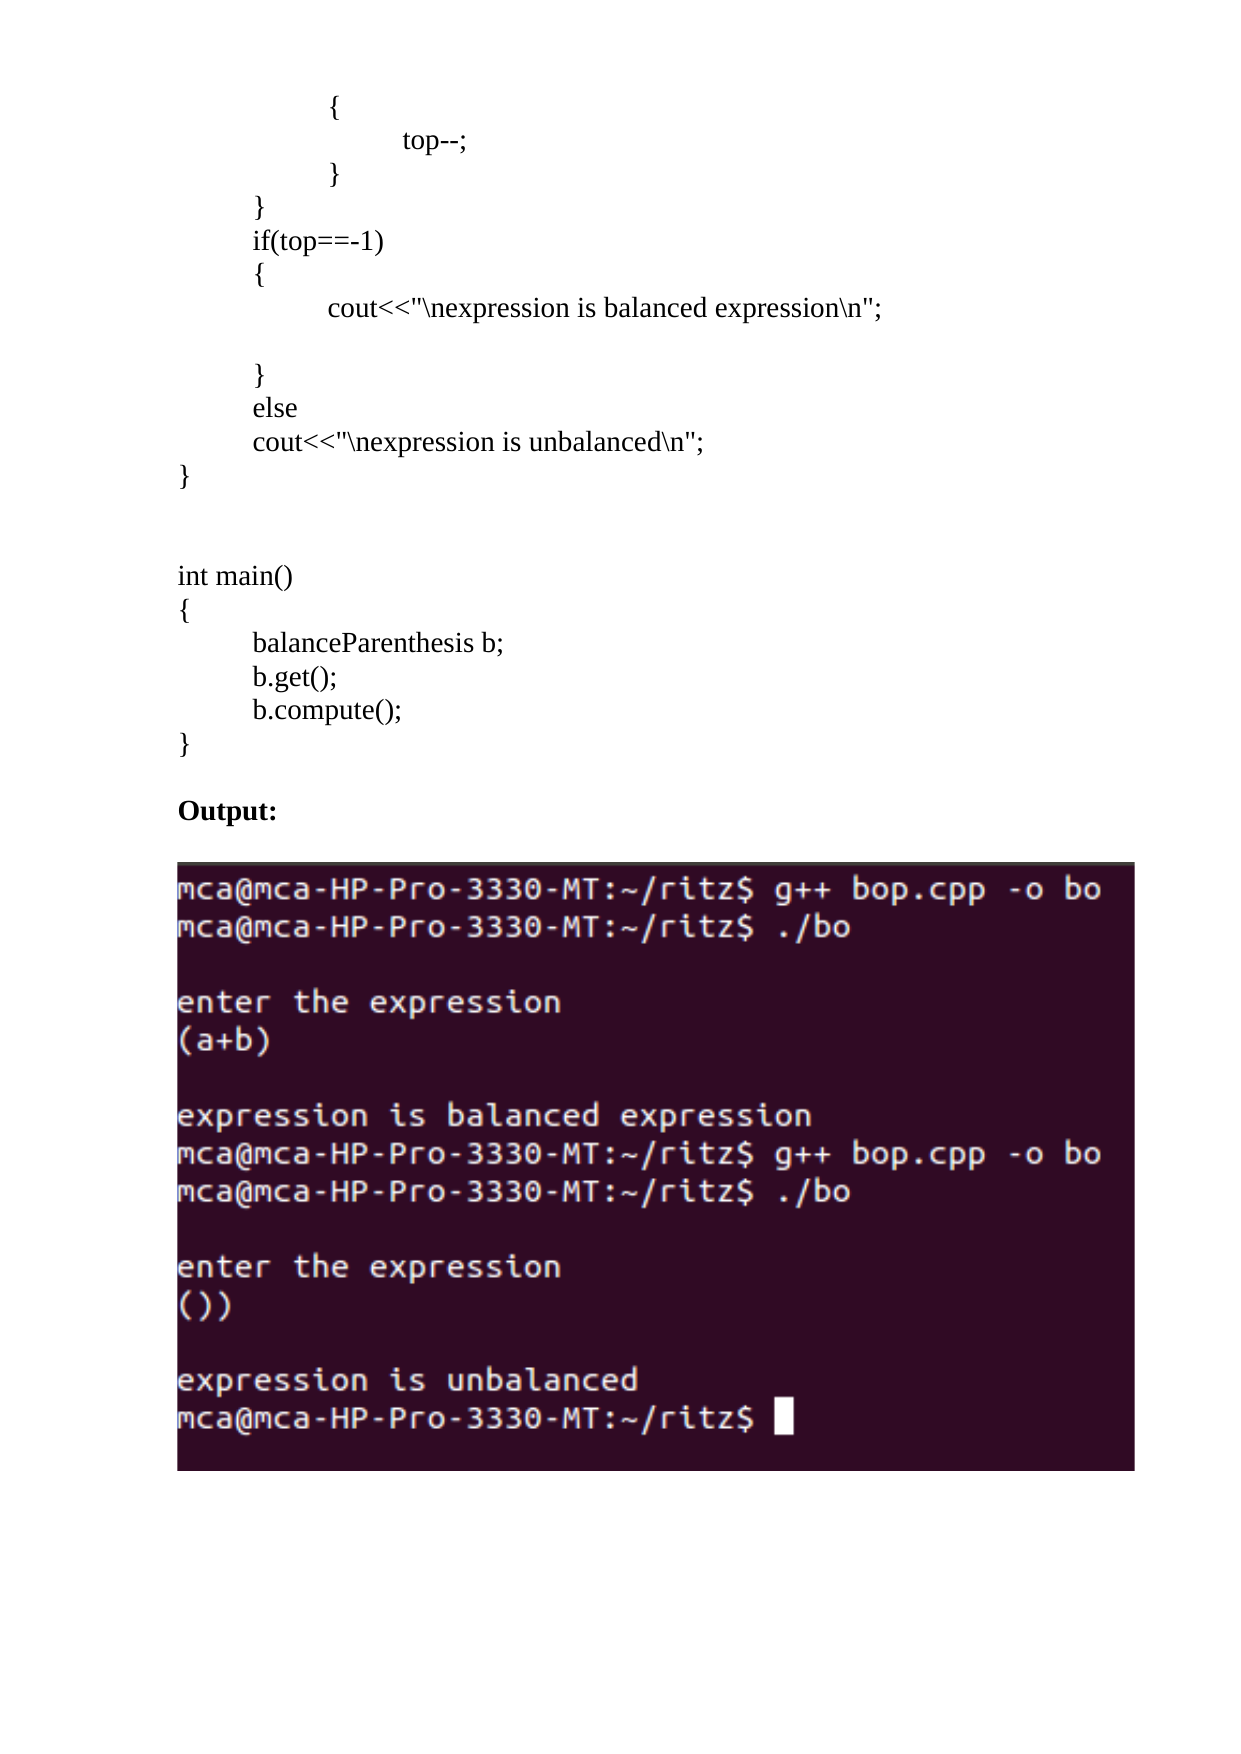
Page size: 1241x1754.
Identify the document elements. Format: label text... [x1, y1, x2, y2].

text { [177, 89, 1122, 122]
text } [177, 156, 1122, 189]
text balanceParenthesis b; [177, 625, 1122, 659]
text int main() [177, 558, 1122, 592]
text } [177, 189, 1122, 223]
text } [177, 726, 1122, 759]
text if(top==-1) [177, 223, 1122, 256]
text cout<<"\nexpression is balanced expression\n"; [177, 290, 1122, 323]
text top--; [177, 122, 1122, 156]
text b.compute(); [177, 692, 1122, 726]
text b.get(); [177, 659, 1122, 692]
text { [177, 592, 1122, 625]
text Output: [177, 793, 1122, 827]
text { [177, 256, 1122, 290]
text else [177, 391, 1122, 424]
text } [177, 458, 1122, 491]
text cout<<"\nexpression is unbalanced\n"; [177, 424, 1122, 458]
text } [177, 357, 1122, 391]
picture [177, 862, 1135, 1471]
